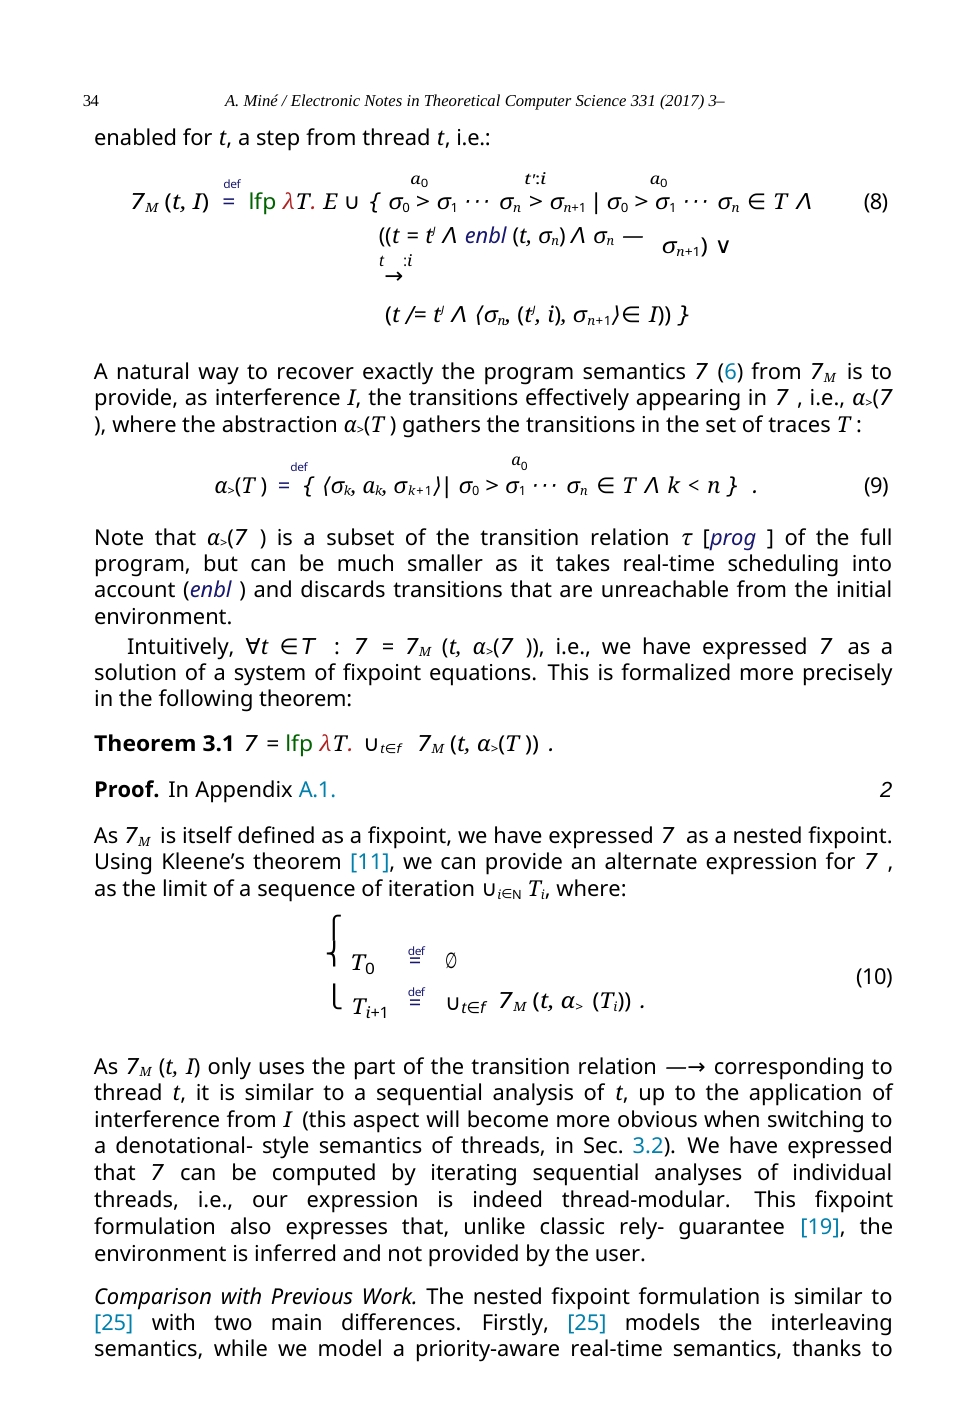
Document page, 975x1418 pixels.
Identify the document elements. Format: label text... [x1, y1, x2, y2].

text ⎧ T0 [324, 912, 389, 979]
text ∅ [445, 948, 486, 973]
text (t /= tj Λ ⟨σn, (tj, i), σn+1⟩∈ I)) } [385, 299, 904, 328]
text As 7M (t, I) only uses the part of the transition relation —→ corresponding to thread t, it is similar to a sequential analysis of t, up to the application of interference from I (this aspect will become more obvious when switching to a denotational- style semantics of threads, in Sec. 3.2). We have expressed that 7 can be computed by iterating sequential analyses of individual threads, i.e., our expression is indeed thread-modular. This fixpoint formulation also expresses that, unlike classic rely- guarantee [19], the environment is inferred and not provided by the user. [94, 1053, 893, 1268]
text As 7M is itself defined as a fixpoint, we have expressed 7 as a nested fixpoint. Using Kleene’s theorem [11], we can provide an alternate expression for 7 , as the limit of a sequence of iteration ∪i∈N Ti, where: [94, 822, 893, 903]
text (Ti)) . [592, 985, 655, 1015]
text def a0 [290, 460, 904, 474]
text (8) [863, 191, 904, 214]
text ∪t∈f [445, 990, 486, 1019]
text ((t = tj Λ enbl (t, σn) Λ σn —t→:i [378, 219, 647, 288]
text σn+1) ∨ [662, 230, 904, 260]
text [94, 1283, 893, 1363]
text 7M (t, I) [130, 191, 211, 214]
text Intuitively, ∀t ∈T : 7 = 7M (t, α>(7 )), i.e., we have expressed 7 as a solution of a system of fixpoint equations. This is formalized more precisely in the following theorem: [94, 633, 893, 713]
text 7M (t, α> [498, 985, 591, 1015]
text ⎩ Ti+1 [324, 984, 389, 1025]
text (10) [659, 961, 893, 991]
text enabled for t, a step from thread t, i.e.: [94, 122, 904, 151]
text Note that α>(7 ) is a subset of the transition relation τ [prog ] of the full program, but can be much smaller as it takes real-time scheduling into account (enbl ) and discards transitions that are unreachable from the initial environment. [94, 524, 893, 631]
text def [408, 984, 427, 999]
text a0 t′:i a0 [410, 174, 904, 191]
text = lfp λT. E ∪ { σ0 > σ1 ··· σn > σn+1 | σ0 > σ1 ··· σn ∈ T Λ [222, 191, 820, 214]
text α>(T ) = { ⟨σk, ak, σk+1⟩| σ0 > σ1 ··· σn ∈ T Λ k < n } . (9) [214, 474, 904, 498]
text Theorem 3.1 7 = lfp λT. ∪t∈f 7M (t, α>(T )) . [94, 728, 904, 758]
text A natural way to recover exactly the program semantics 7 (6) from 7M is to provide, as interference I, the transitions effectively appearing in 7 , i.e., α>(7 ), where the abstraction α>(T ) gathers the transitions in the set of traces T : [94, 358, 893, 438]
text def [408, 943, 427, 958]
text Proof. In Appendix A.1. 2 [94, 774, 904, 803]
